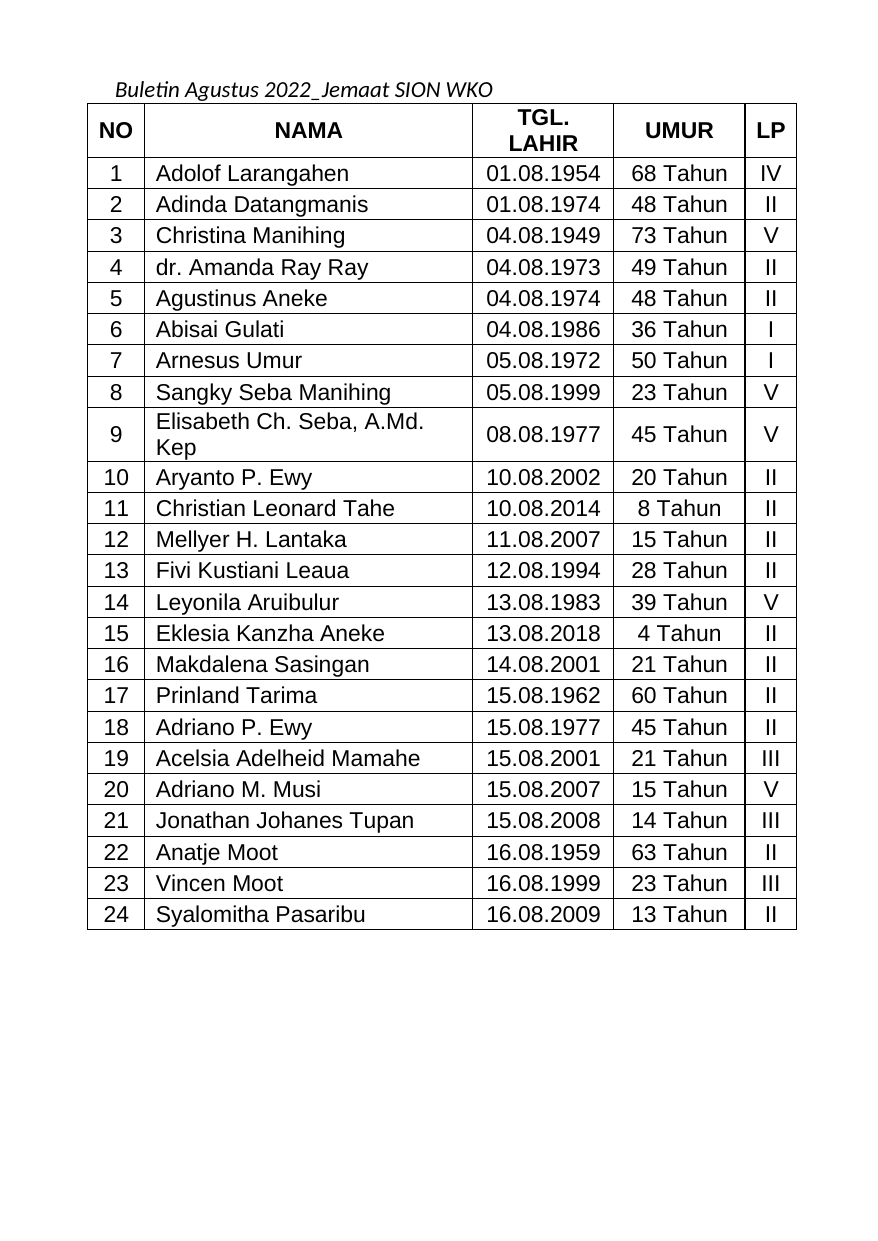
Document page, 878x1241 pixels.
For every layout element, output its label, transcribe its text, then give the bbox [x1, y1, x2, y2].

table_cell II [746, 252, 796, 282]
table_cell 28 Tahun [614, 555, 744, 586]
table_header NO [88, 104, 144, 157]
table_cell 12.08.1994 [473, 555, 613, 586]
table_cell V [746, 408, 796, 461]
table_cell 5 [88, 283, 144, 313]
table_cell Adriano M. Musi [145, 774, 472, 804]
table_cell 23 Tahun [614, 377, 744, 407]
table_cell 15 Tahun [614, 774, 744, 804]
table_cell Vincen Moot [145, 868, 472, 898]
table_cell III [746, 805, 796, 836]
table_cell I [746, 345, 796, 376]
table_cell 3 [88, 220, 144, 251]
table_cell Eklesia Kanzha Aneke [145, 618, 472, 648]
table_cell Adinda Datangmanis [145, 189, 472, 219]
table_cell Elisabeth Ch. Seba, A.Md. Kep [145, 408, 472, 461]
table_cell 01.08.1954 [473, 158, 613, 188]
table_cell Anatje Moot [145, 837, 472, 867]
table_cell 22 [88, 837, 144, 867]
table_cell II [746, 618, 796, 648]
table_cell 17 [88, 680, 144, 711]
table_cell 05.08.1972 [473, 345, 613, 376]
table_cell 15 [88, 618, 144, 648]
table_cell Abisai Gulati [145, 314, 472, 344]
table_cell II [746, 712, 796, 742]
table_cell 15.08.2008 [473, 805, 613, 836]
table_cell 21 [88, 805, 144, 836]
table_cell 21 Tahun [614, 649, 744, 679]
table_cell 8 Tahun [614, 493, 744, 523]
table_cell 24 [88, 899, 144, 929]
table_cell 14 [88, 587, 144, 617]
table_cell II [746, 462, 796, 492]
table_cell Acelsia Adelheid Mamahe [145, 743, 472, 773]
table_cell 20 Tahun [614, 462, 744, 492]
table_header NAMA [145, 104, 472, 157]
table_cell II [746, 899, 796, 929]
table_cell 4 Tahun [614, 618, 744, 648]
table_cell 15.08.2001 [473, 743, 613, 773]
table_cell 9 [88, 408, 144, 461]
table_cell II [746, 649, 796, 679]
table_cell Sangky Seba Manihing [145, 377, 472, 407]
table_cell 10.08.2002 [473, 462, 613, 492]
table_cell 8 [88, 377, 144, 407]
table_cell 20 [88, 774, 144, 804]
table_cell 16.08.1999 [473, 868, 613, 898]
table_cell 11 [88, 493, 144, 523]
table_cell 14.08.2001 [473, 649, 613, 679]
table_cell II [746, 680, 796, 711]
table_cell 08.08.1977 [473, 408, 613, 461]
table_cell III [746, 868, 796, 898]
table_cell Fivi Kustiani Leaua [145, 555, 472, 586]
table_cell 01.08.1974 [473, 189, 613, 219]
table_cell 19 [88, 743, 144, 773]
table_cell 13.08.2018 [473, 618, 613, 648]
table_cell 15 Tahun [614, 524, 744, 554]
table_cell Makdalena Sasingan [145, 649, 472, 679]
table_cell 16 [88, 649, 144, 679]
table_cell Mellyer H. Lantaka [145, 524, 472, 554]
table_cell III [746, 743, 796, 773]
table_cell Syalomitha Pasaribu [145, 899, 472, 929]
table_cell 23 [88, 868, 144, 898]
table_cell 1 [88, 158, 144, 188]
table_cell 13 [88, 555, 144, 586]
table_cell 48 Tahun [614, 189, 744, 219]
table_cell 36 Tahun [614, 314, 744, 344]
table_cell 12 [88, 524, 144, 554]
table_cell IV [746, 158, 796, 188]
table_cell 2 [88, 189, 144, 219]
table_cell Agustinus Aneke [145, 283, 472, 313]
table_cell 13.08.1983 [473, 587, 613, 617]
table_cell II [746, 283, 796, 313]
table_cell 10.08.2014 [473, 493, 613, 523]
table_header UMUR [614, 104, 744, 157]
table_cell 04.08.1974 [473, 283, 613, 313]
table_cell 39 Tahun [614, 587, 744, 617]
table_header TGL. LAHIR [473, 104, 613, 157]
table_cell 04.08.1949 [473, 220, 613, 251]
table_cell 73 Tahun [614, 220, 744, 251]
table_cell 16.08.2009 [473, 899, 613, 929]
table_cell 04.08.1973 [473, 252, 613, 282]
table_cell 15.08.1962 [473, 680, 613, 711]
table_cell 21 Tahun [614, 743, 744, 773]
table_cell II [746, 555, 796, 586]
table_cell 16.08.1959 [473, 837, 613, 867]
table_cell Christina Manihing [145, 220, 472, 251]
table_cell II [746, 837, 796, 867]
table_cell Adriano P. Ewy [145, 712, 472, 742]
table_cell 11.08.2007 [473, 524, 613, 554]
table_cell II [746, 493, 796, 523]
table_cell 4 [88, 252, 144, 282]
table_cell V [746, 774, 796, 804]
table_cell 60 Tahun [614, 680, 744, 711]
table_cell Jonathan Johanes Tupan [145, 805, 472, 836]
table_cell II [746, 189, 796, 219]
table_cell 18 [88, 712, 144, 742]
table_cell II [746, 524, 796, 554]
table_cell 15.08.2007 [473, 774, 613, 804]
table_cell 48 Tahun [614, 283, 744, 313]
table_cell 13 Tahun [614, 899, 744, 929]
table_cell V [746, 587, 796, 617]
table_cell Arnesus Umur [145, 345, 472, 376]
table_cell Aryanto P. Ewy [145, 462, 472, 492]
table_cell dr. Amanda Ray Ray [145, 252, 472, 282]
table_cell 15.08.1977 [473, 712, 613, 742]
table_cell 45 Tahun [614, 408, 744, 461]
table_cell 49 Tahun [614, 252, 744, 282]
table_cell 04.08.1986 [473, 314, 613, 344]
table_cell V [746, 220, 796, 251]
table_cell 6 [88, 314, 144, 344]
table_cell Prinland Tarima [145, 680, 472, 711]
table_cell 7 [88, 345, 144, 376]
table_cell 50 Tahun [614, 345, 744, 376]
table_cell I [746, 314, 796, 344]
table_cell Adolof Larangahen [145, 158, 472, 188]
table_cell 14 Tahun [614, 805, 744, 836]
table_cell 68 Tahun [614, 158, 744, 188]
table_cell 23 Tahun [614, 868, 744, 898]
table_cell 63 Tahun [614, 837, 744, 867]
table_cell 10 [88, 462, 144, 492]
table_cell Christian Leonard Tahe [145, 493, 472, 523]
table_header LP [746, 104, 796, 157]
table_cell Leyonila Aruibulur [145, 587, 472, 617]
table_cell 45 Tahun [614, 712, 744, 742]
table_cell V [746, 377, 796, 407]
table_cell 05.08.1999 [473, 377, 613, 407]
